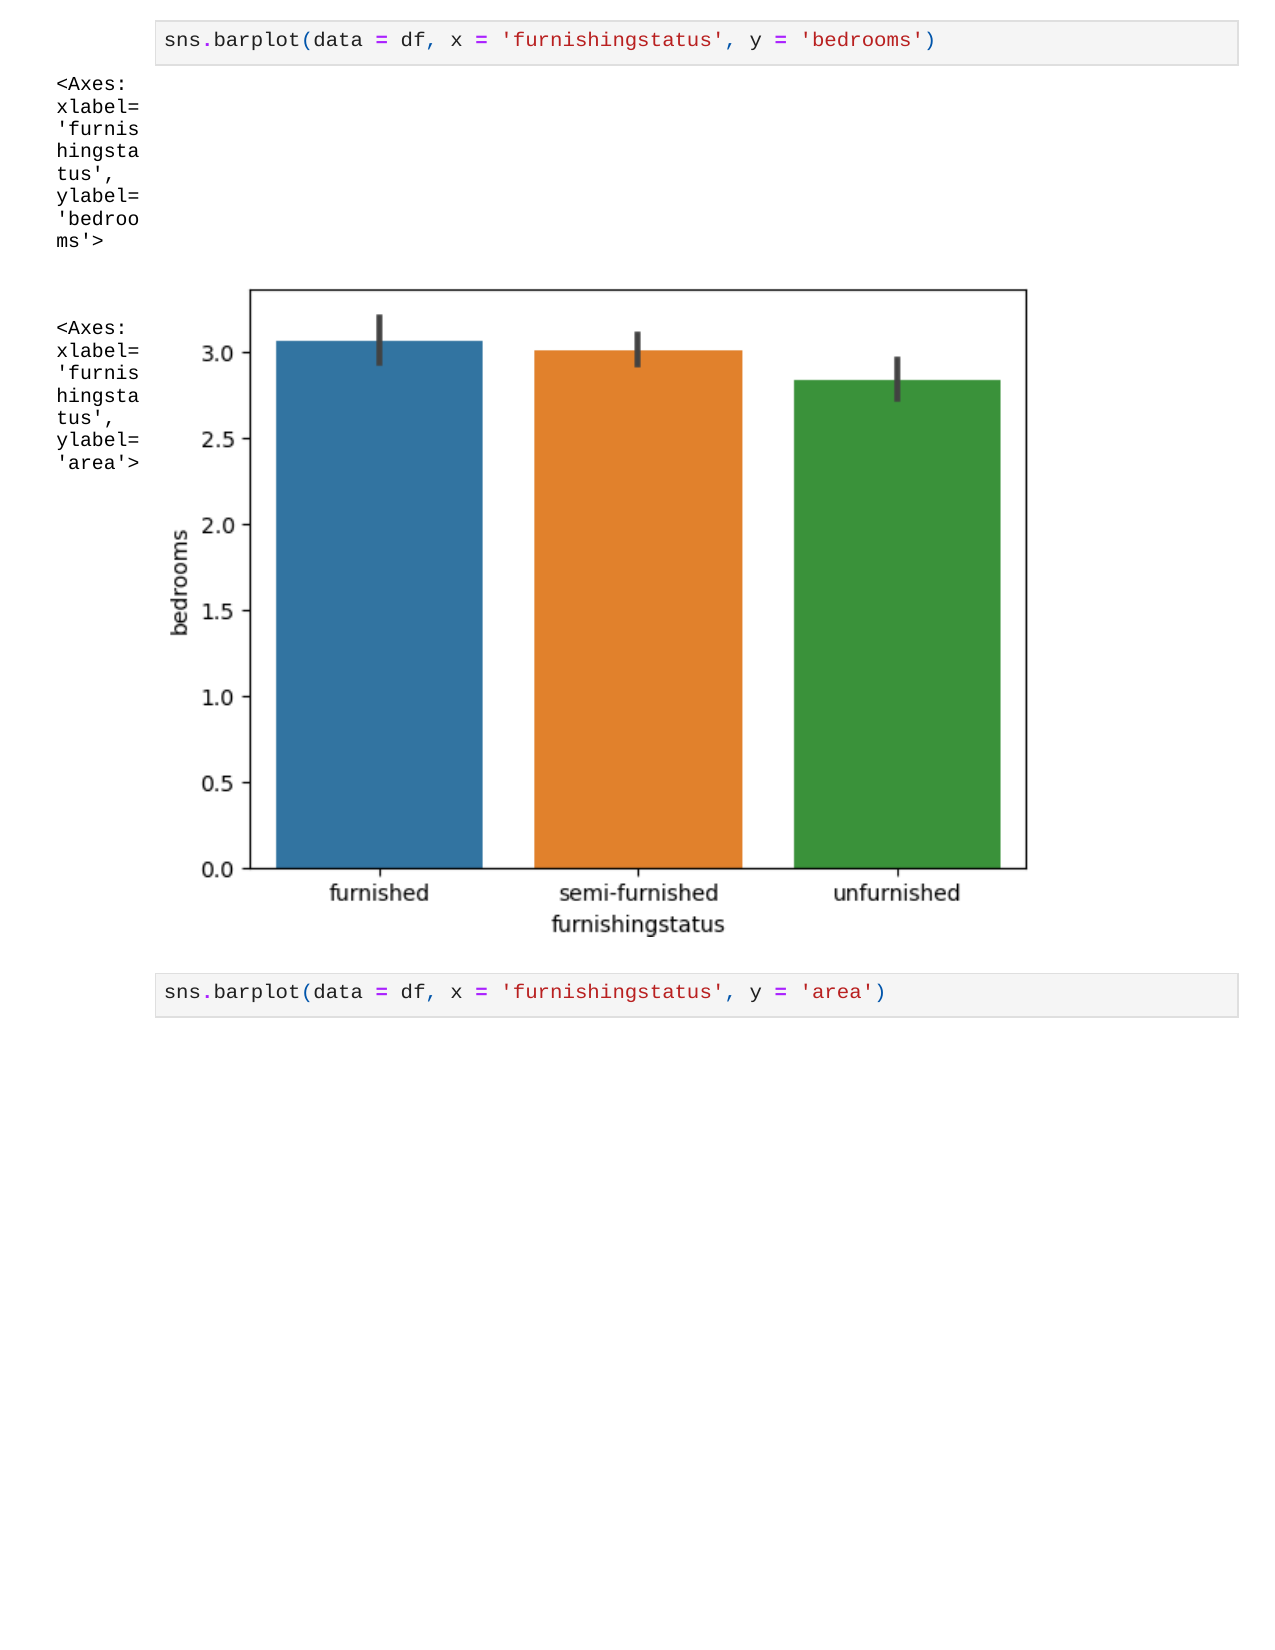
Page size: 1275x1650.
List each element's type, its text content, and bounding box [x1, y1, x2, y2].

text <Axes: xlabel='furnishingstatus', ylabel='bedrooms'> [56, 74, 145, 253]
text <Axes: xlabel='furnishingstatus', ylabel='area'> [56, 318, 145, 475]
picture [170, 288, 1029, 937]
